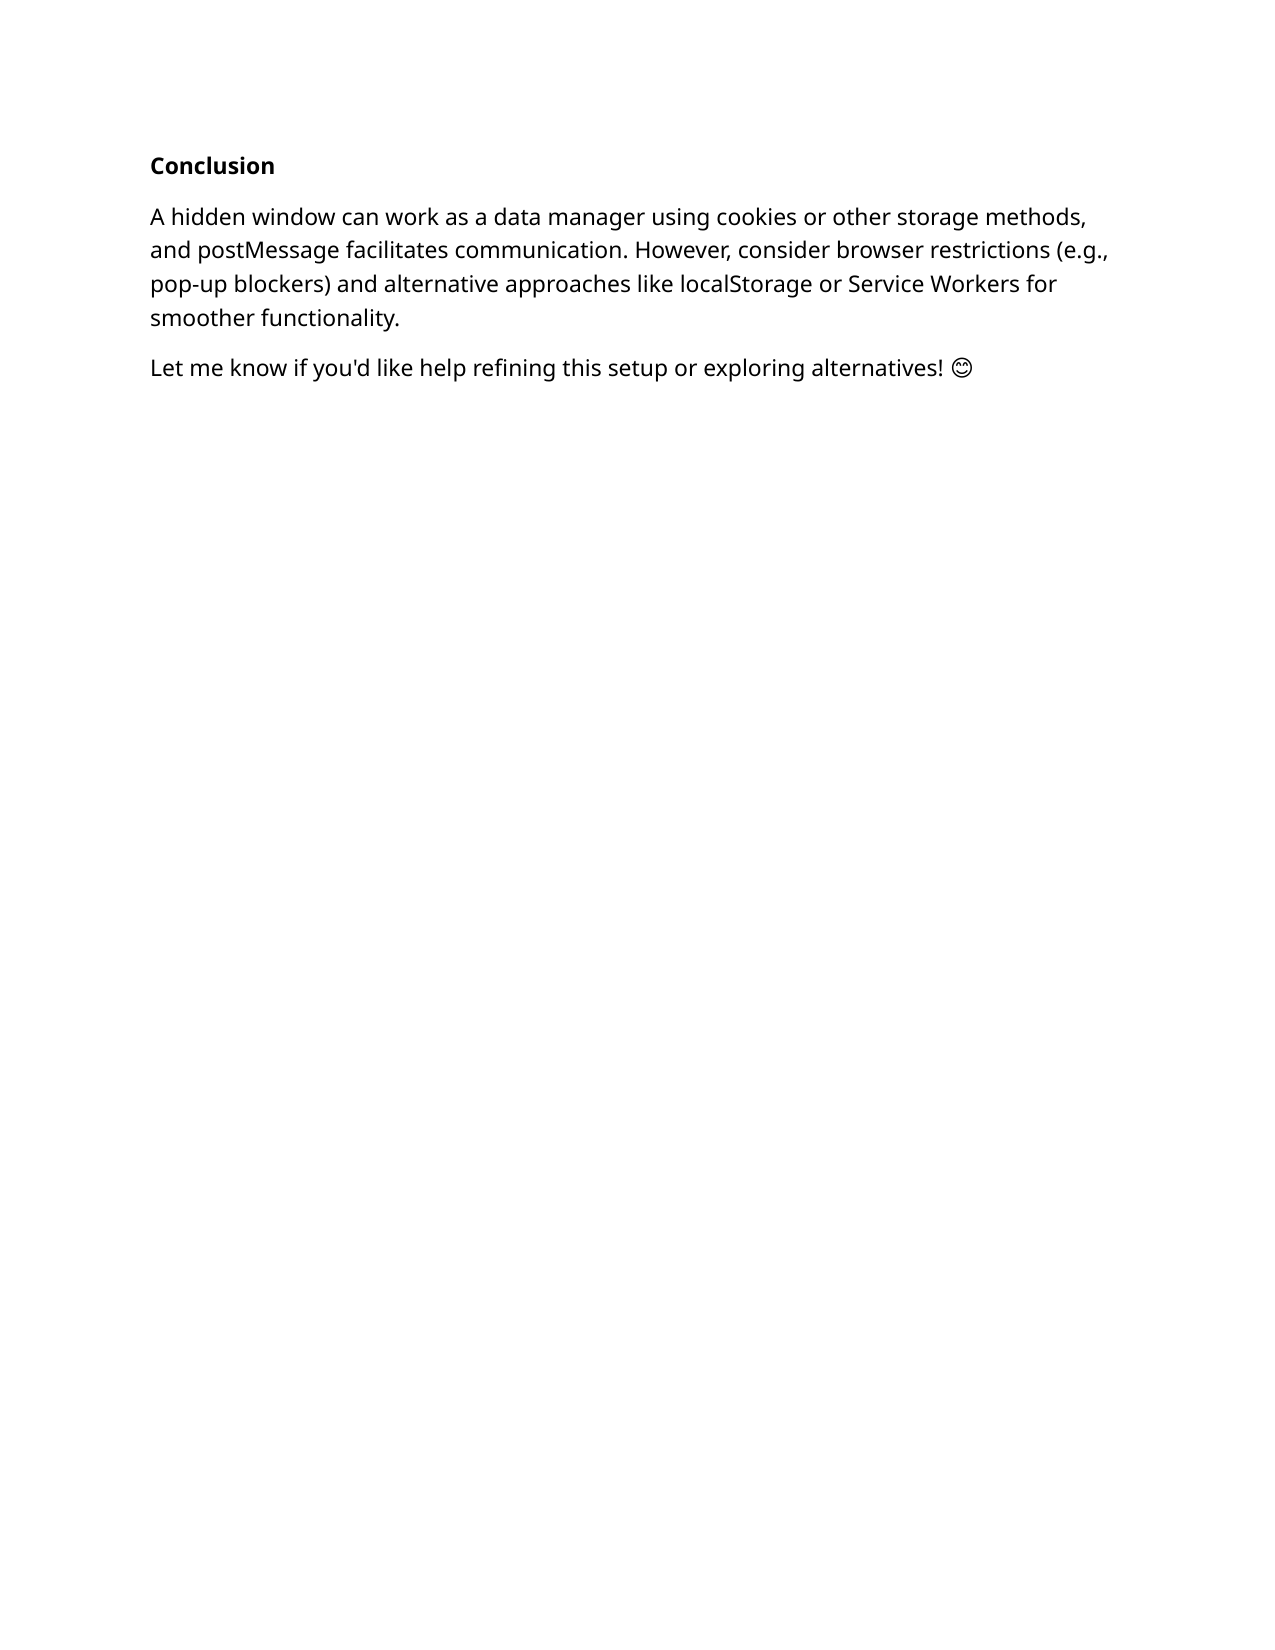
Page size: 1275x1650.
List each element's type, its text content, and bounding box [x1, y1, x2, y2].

text Conclusion [150, 150, 1125, 181]
text Let me know if you'd like help refining this setup or exploring alternatives! 😊 [150, 352, 1125, 383]
text A hidden window can work as a data manager using cookies or other storage methods, and postMessage facilitates communication. However, consider browser restrictions (e.g., pop-up blockers) and alternative approaches like localStorage or Service Workers for smoother functionality. [150, 200, 1125, 333]
